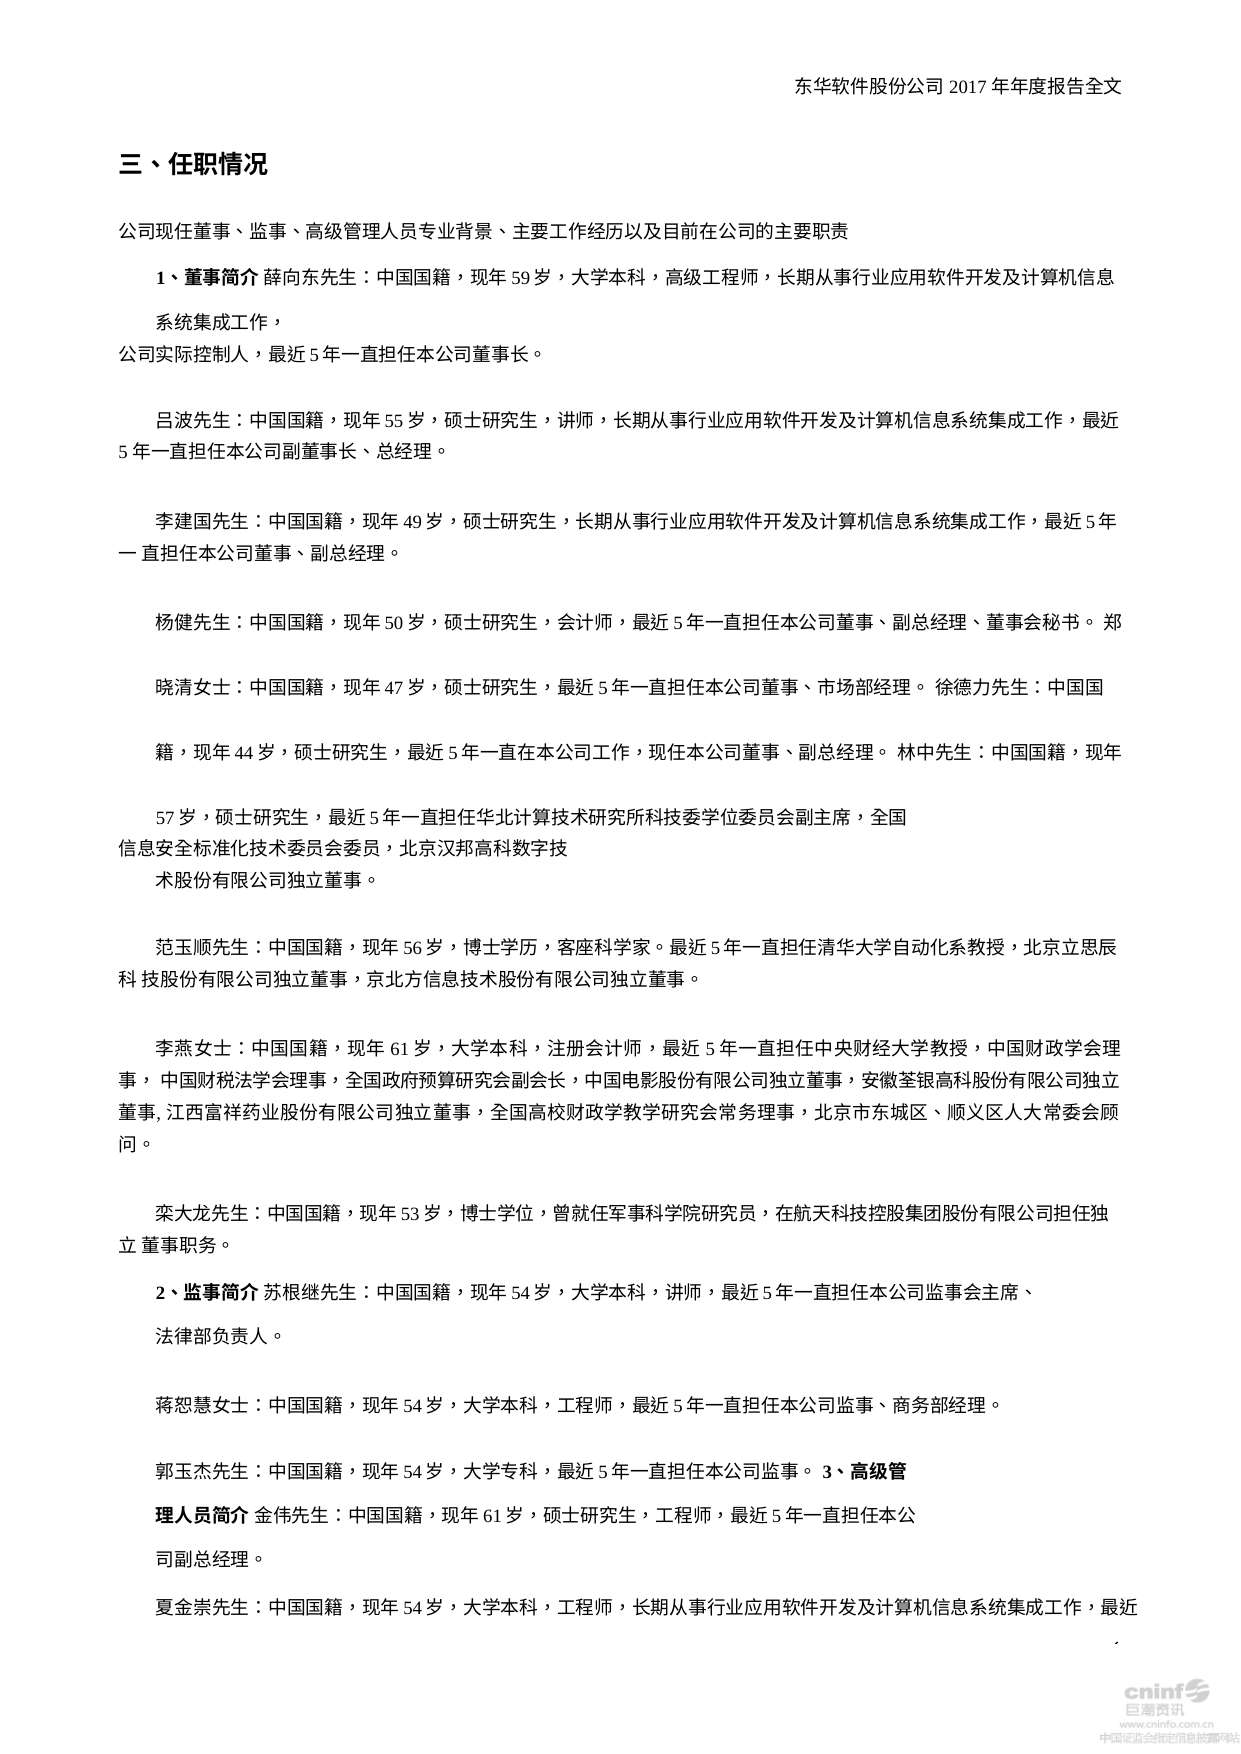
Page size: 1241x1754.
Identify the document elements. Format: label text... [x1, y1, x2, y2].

text 2、监事简介 苏根继先生：中国国籍，现年54岁，大学本科，讲师，最近5年一直担任本公司监事会主席、法律部负责人。 [156, 1279, 1048, 1349]
text 1、董事简介 薛向东先生：中国国籍，现年59岁，大学本科，高级工程师，长期从事行业应用软件开发及计算机信息系统集成工作， [156, 245, 1133, 335]
text 蒋恕慧女士：中国国籍，现年54岁，大学本科，工程师，最近5年一直担任本公司监事、商务部经理。 [156, 1393, 1240, 1418]
text 郭玉杰先生：中国国籍，现年54岁，大学专科，最近5年一直担任本公司监事。 3、高级管理人员简介 金伟先生：中国国籍，现年61岁，硕士研究生，工程师，最近5年一直担任本公司副总经理。 [156, 1458, 917, 1572]
text 杨健先生：中国国籍，现年50岁，硕士研究生，会计师，最近5年一直担任本公司董事、副总经理、董事会秘书。 郑晓清女士：中国国籍，现年47岁，硕士研究生，最近5年一直担任本公司董事、市场部经理。 徐德力先生：中国国籍，现年44岁，硕士研究生，最近5年一直在本公司工作，现任本公司董事、副总经理。 林中先生：中国国籍，现年57岁，硕士研究生，最近5年一直担任华北计算技术研究所科技委学位委员会副主席，全国 [156, 577, 1123, 837]
text 信息安全标准化技术委员会委员，北京汉邦高科数字技 [118, 837, 1240, 859]
subtitle 三、任职情况 [118, 147, 1240, 181]
text 公司实际控制人，最近5年一直担任本公司董事长。 [118, 341, 1240, 367]
text 吕波先生：中国国籍，现年55岁，硕士研究生，讲师，长期从事行业应用软件开发及计算机信息系统集成工作，最近5 年一直担任本公司副董事长、总经理。 [118, 407, 1123, 464]
picture [1099, 1673, 1241, 1754]
text 术股份有限公司独立董事。 [156, 867, 1240, 893]
text 夏金崇先生：中国国籍，现年54岁，大学本科，工程师，长期从事行业应用软件开发及计算机信息系统集成工作，最近 [156, 1594, 1240, 1620]
text 李燕女士：中国国籍，现年61岁，大学本科，注册会计师，最近5年一直担任中央财经大学教授，中国财政学会理事， 中国财税法学会理事，全国政府预算研究会副会长，中国电影股份有限公司独立董事，安徽荃银高科股份有限公司独立董事, 江西富祥药业股份有限公司独立董事，全国高校财政学教学研究会常务理事，北京市东城区、顺义区人大常委会顾问。 [118, 1035, 1122, 1157]
text 栾大龙先生：中国国籍，现年53岁，博士学位，曾就任军事科学院研究员，在航天科技控股集团股份有限公司担任独立 董事职务。 [118, 1200, 1124, 1257]
text 李建国先生：中国国籍，现年49岁，硕士研究生，长期从事行业应用软件开发及计算机信息系统集成工作，最近5年一 直担任本公司董事、副总经理。 [118, 508, 1123, 565]
text 范玉顺先生：中国国籍，现年56岁，博士学历，客座科学家。最近5年一直担任清华大学自动化系教授，北京立思辰科 技股份有限公司独立董事，京北方信息技术股份有限公司独立董事。 [118, 934, 1123, 992]
text 公司现任董事、监事、高级管理人员专业背景、主要工作经历以及目前在公司的主要职责 [118, 218, 1240, 244]
